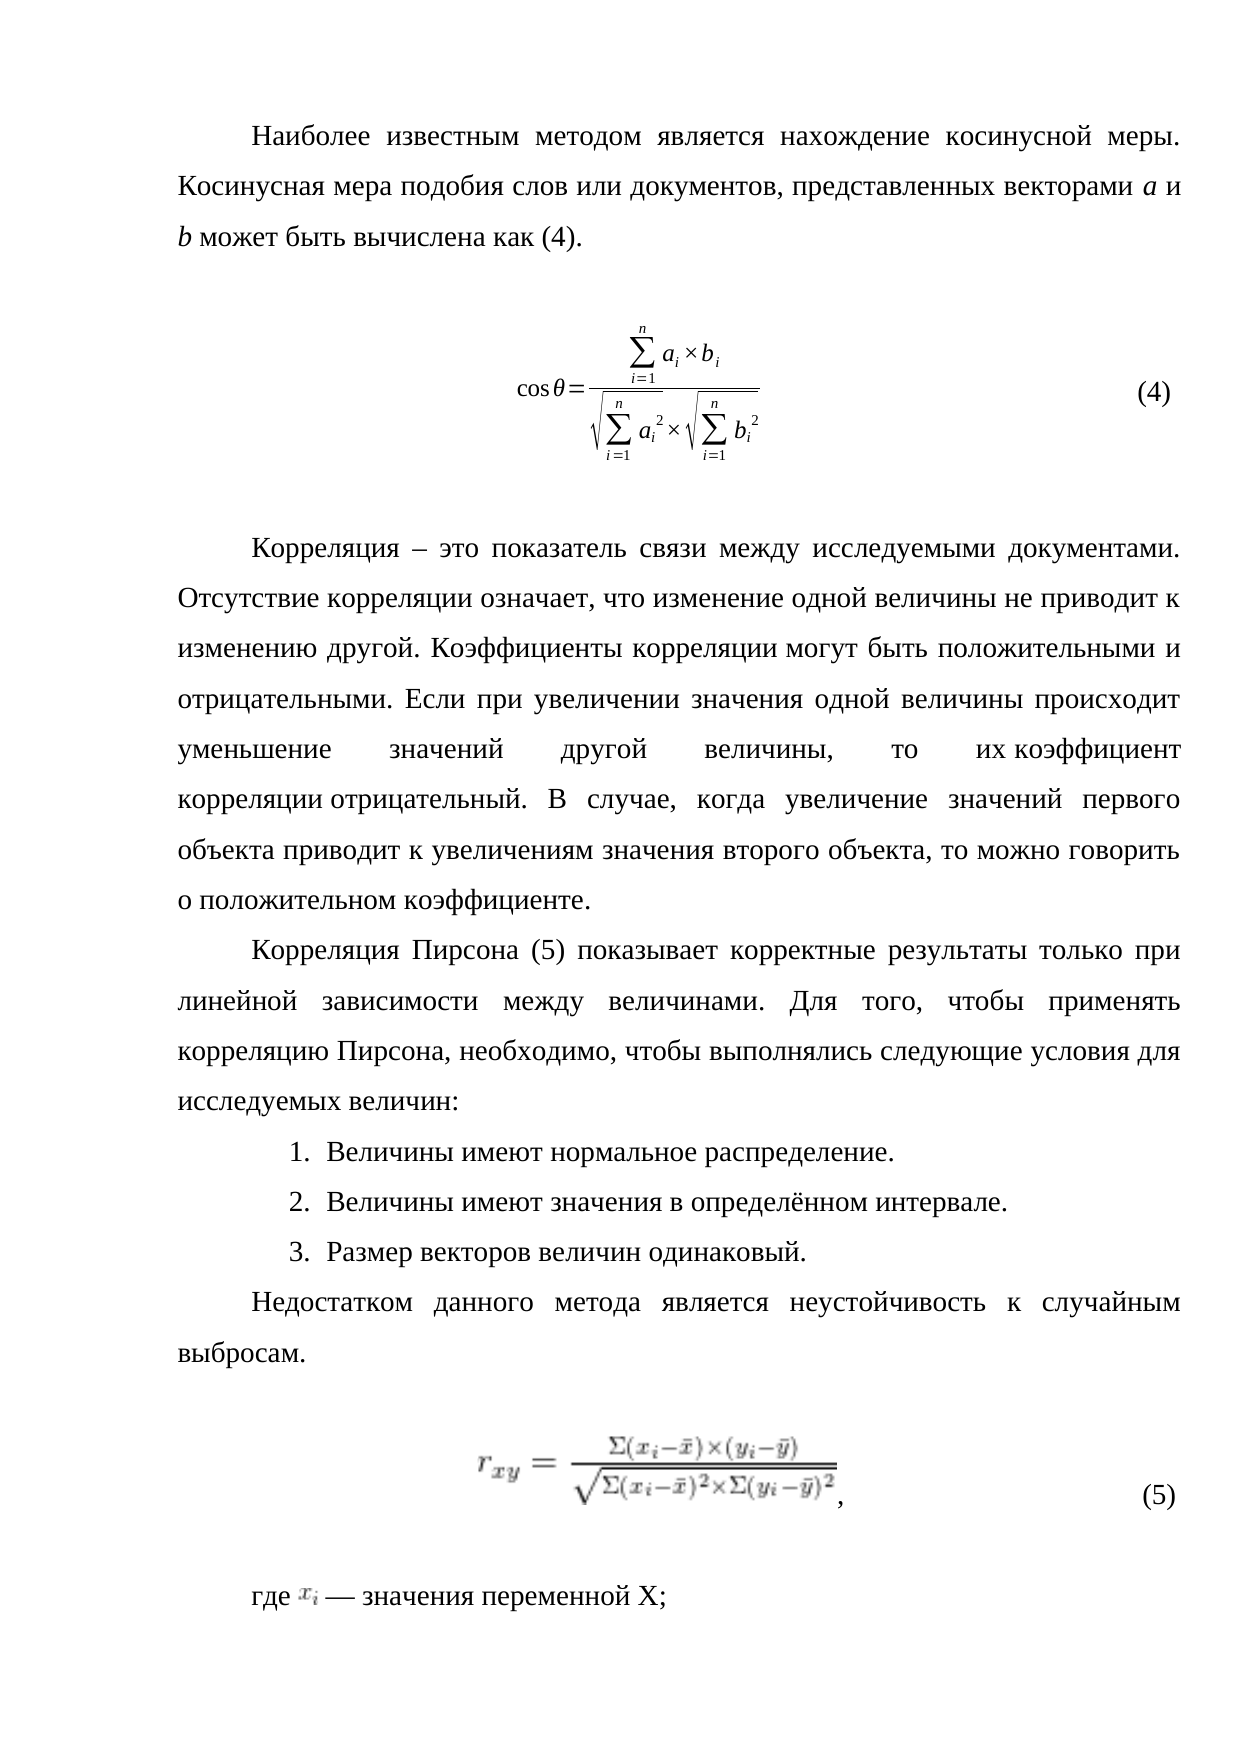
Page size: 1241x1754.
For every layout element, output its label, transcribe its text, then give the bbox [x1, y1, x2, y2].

picture [298, 1588, 319, 1605]
picture [477, 1435, 837, 1505]
text Корреляция – это показатель связи между исследуемыми документами. Отсутствие корреляции означает, что изменение одной величины не приводит к изменению другой. Коэффициенты корреляции могут быть положительными и отрицательными. Если при увеличении значения одной величины происходит уменьшение значений другой величины, то их коэффициент корреляции отрицательный. В случае, когда увеличение значений первого объекта приводит к увеличениям значения второго объекта, то можно говорить о положительном коэффициенте. [177, 530, 1181, 916]
text Корреляция Пирсона (5) показывает корректные результаты только при линейной зависимости между величинами. Для того, чтобы применять корреляцию Пирсона, необходимо, чтобы выполнялись следующие условия для исследуемых величин: [177, 932, 1181, 1117]
text Наиболее известным методом является нахождение косинусной меры. Косинусная мера подобия слов или документов, представленных векторами a и b может быть вычислена как (4). [177, 118, 1181, 252]
list Величины имеют значения в определённом интервале. [288, 1184, 1181, 1217]
text Недостатком данного метода является неустойчивость к случайным выбросам. [177, 1284, 1181, 1368]
list Размер векторов величин одинаковый. [288, 1234, 1181, 1268]
text (4) [177, 319, 1181, 463]
list Величины имеют нормальное распределение. [288, 1134, 1181, 1167]
text где — значения переменной X; [177, 1578, 1181, 1611]
